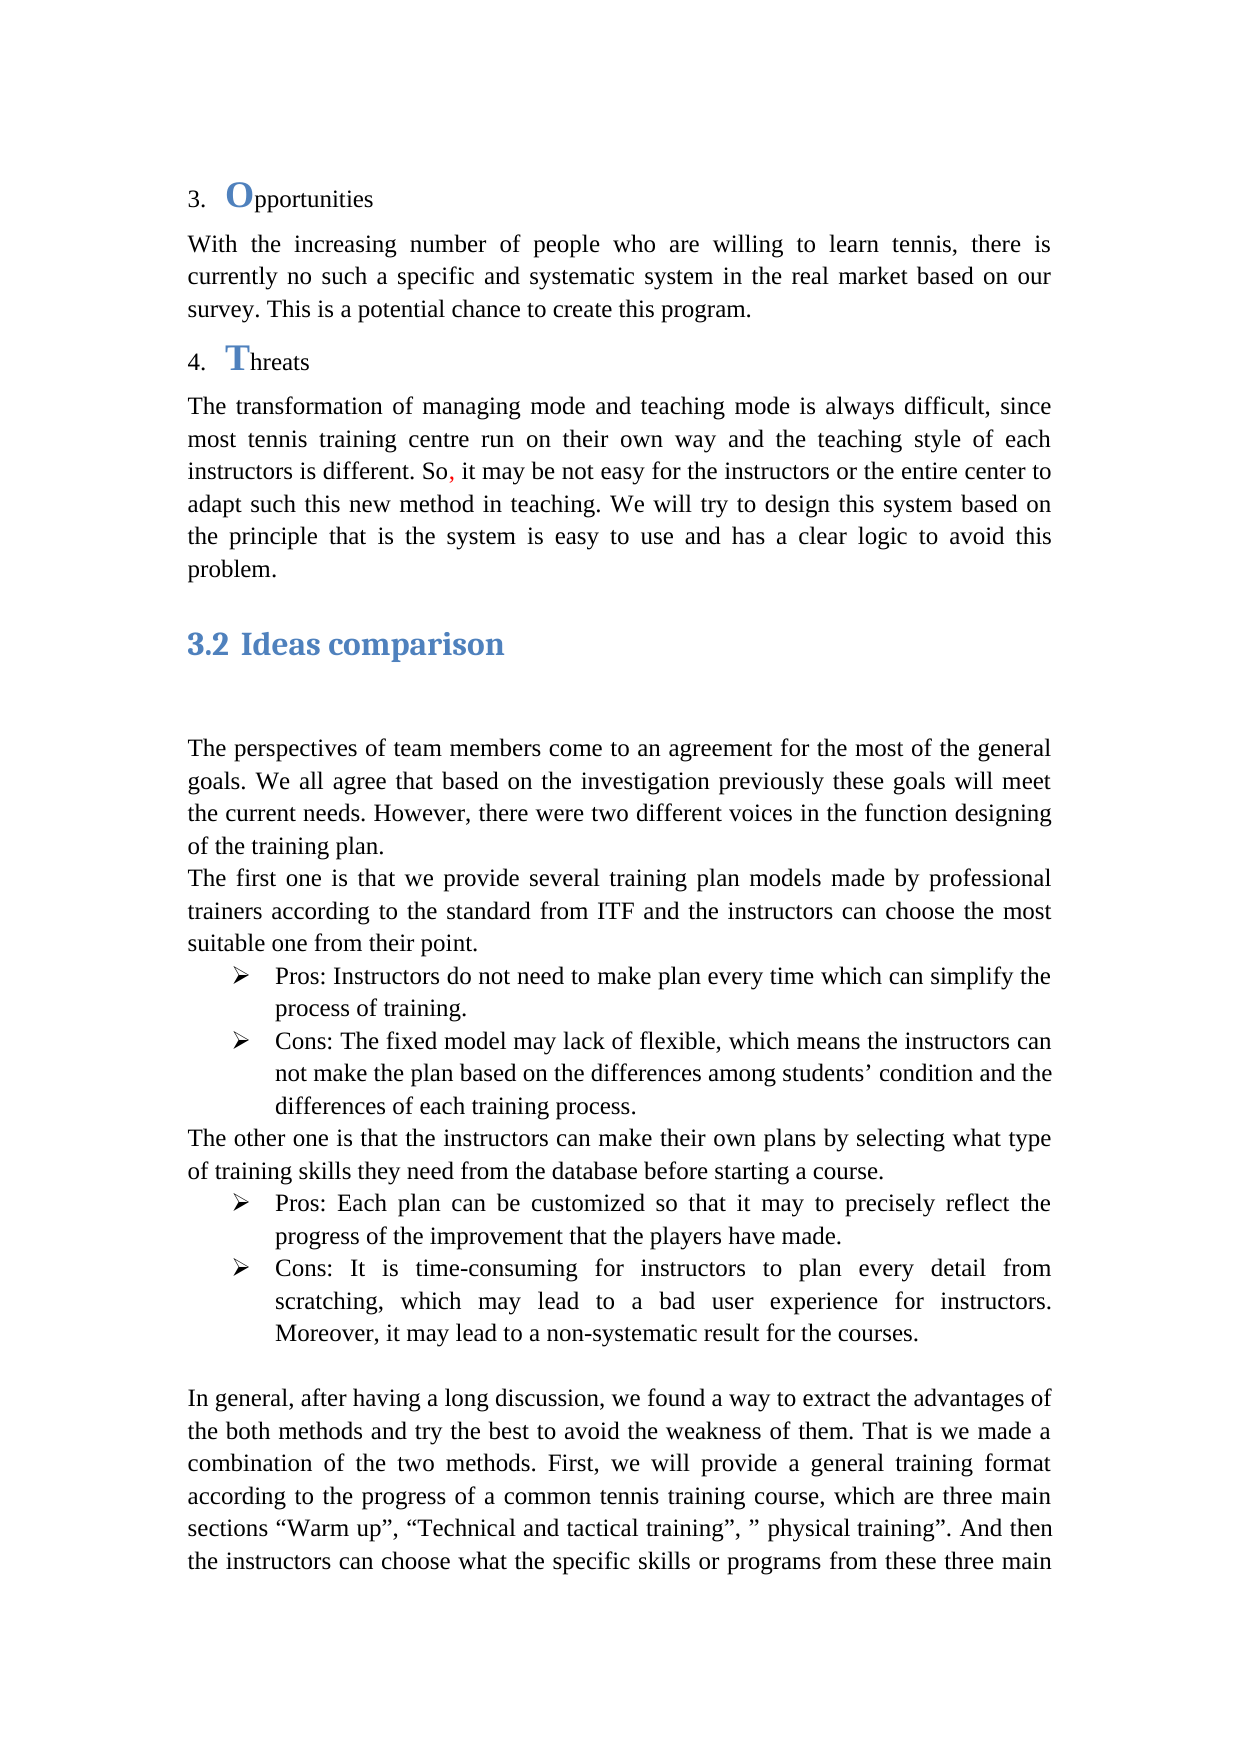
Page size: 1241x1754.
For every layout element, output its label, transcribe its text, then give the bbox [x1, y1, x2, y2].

list Pros: Instructors do not need to make plan every time which can simplify the process of training. [231, 959, 1053, 1024]
subtitle Ideas comparison [187, 612, 1053, 677]
list Cons: The fixed model may lack of flexible, which means the instructors can not make the plan based on the differences among students’ condition and the differences of each training process. [231, 1024, 1053, 1122]
text The transformation of managing mode and teaching mode is always difficult, since most tennis training centre run on their own way and the teaching style of each instructors is different. So, it may be not easy for the instructors or the entire center to adapt such this new method in teaching. We will try to design this system based on the principle that is the system is easy to use and has a clear logic to avoid this problem. [187, 389, 1053, 584]
text With the increasing number of people who are willing to learn tennis, there is currently no such a specific and systematic system in the real market based on our survey. This is a potential chance to create this program. [187, 227, 1053, 324]
text The perspectives of team members come to an agreement for the most of the general goals. We all agree that based on the investigation previously these goals will meet the current needs. However, there were two different voices in the function designing of the training plan. [187, 732, 1053, 862]
list Pros: Each plan can be customized so that it may to precisely reflect the progress of the improvement that the players have made. [231, 1187, 1053, 1252]
text The first one is that we provide several training plan models made by professional trainers according to the standard from ITF and the instructors can choose the most suitable one from their point. [187, 862, 1053, 959]
text The other one is that the instructors can make their own plans by selecting what type of training skills they need from the database before starting a course. [187, 1122, 1053, 1187]
list Threats [187, 324, 1053, 389]
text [187, 1382, 1053, 1577]
list Opportunities [187, 162, 1053, 227]
list Cons: It is time-consuming for instructors to plan every detail from scratching, which may lead to a bad user experience for instructors. Moreover, it may lead to a non-systematic result for the courses. [231, 1252, 1053, 1349]
